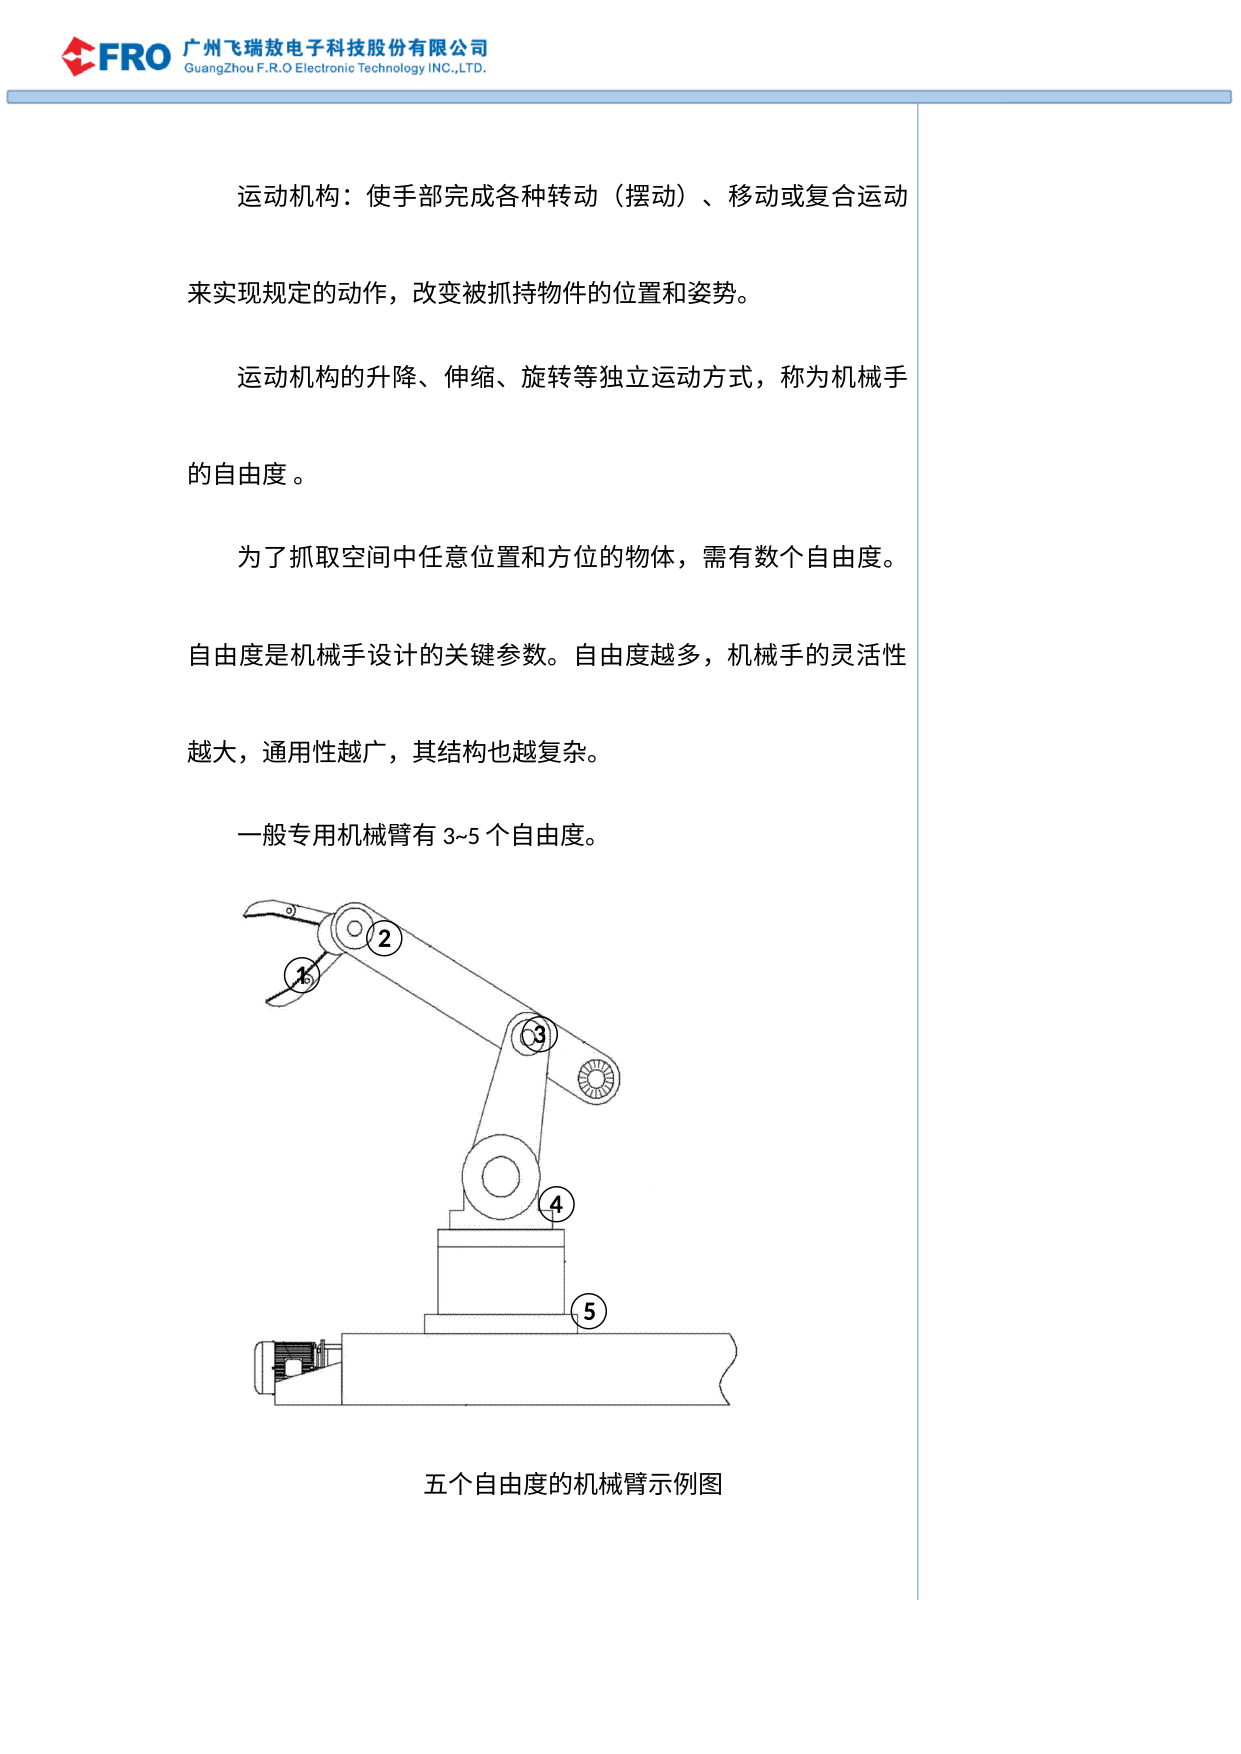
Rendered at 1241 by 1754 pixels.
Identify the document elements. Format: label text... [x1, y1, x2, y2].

text 五个自由度的机械臂示例图 [187, 1450, 909, 1515]
text 运动机构：使手部完成各种转动（摆动）、移动或复合运动来实现规定的动作，改变被抓持物件的位置和姿势。 [187, 162, 909, 324]
text 运动机构的升降、伸缩、旋转等独立运动方式，称为机械手的自由度 。 [187, 343, 909, 505]
text 一般专用机械臂有3~5个自由度。 [187, 801, 909, 866]
picture [51, 20, 501, 85]
picture [231, 887, 739, 1427]
text 为了抓取空间中任意位置和方位的物体，需有数个自由度。自由度是机械手设计的关键参数。自由度越多，机械手的灵活性越大，通用性越广，其结构也越复杂。 [187, 523, 909, 783]
